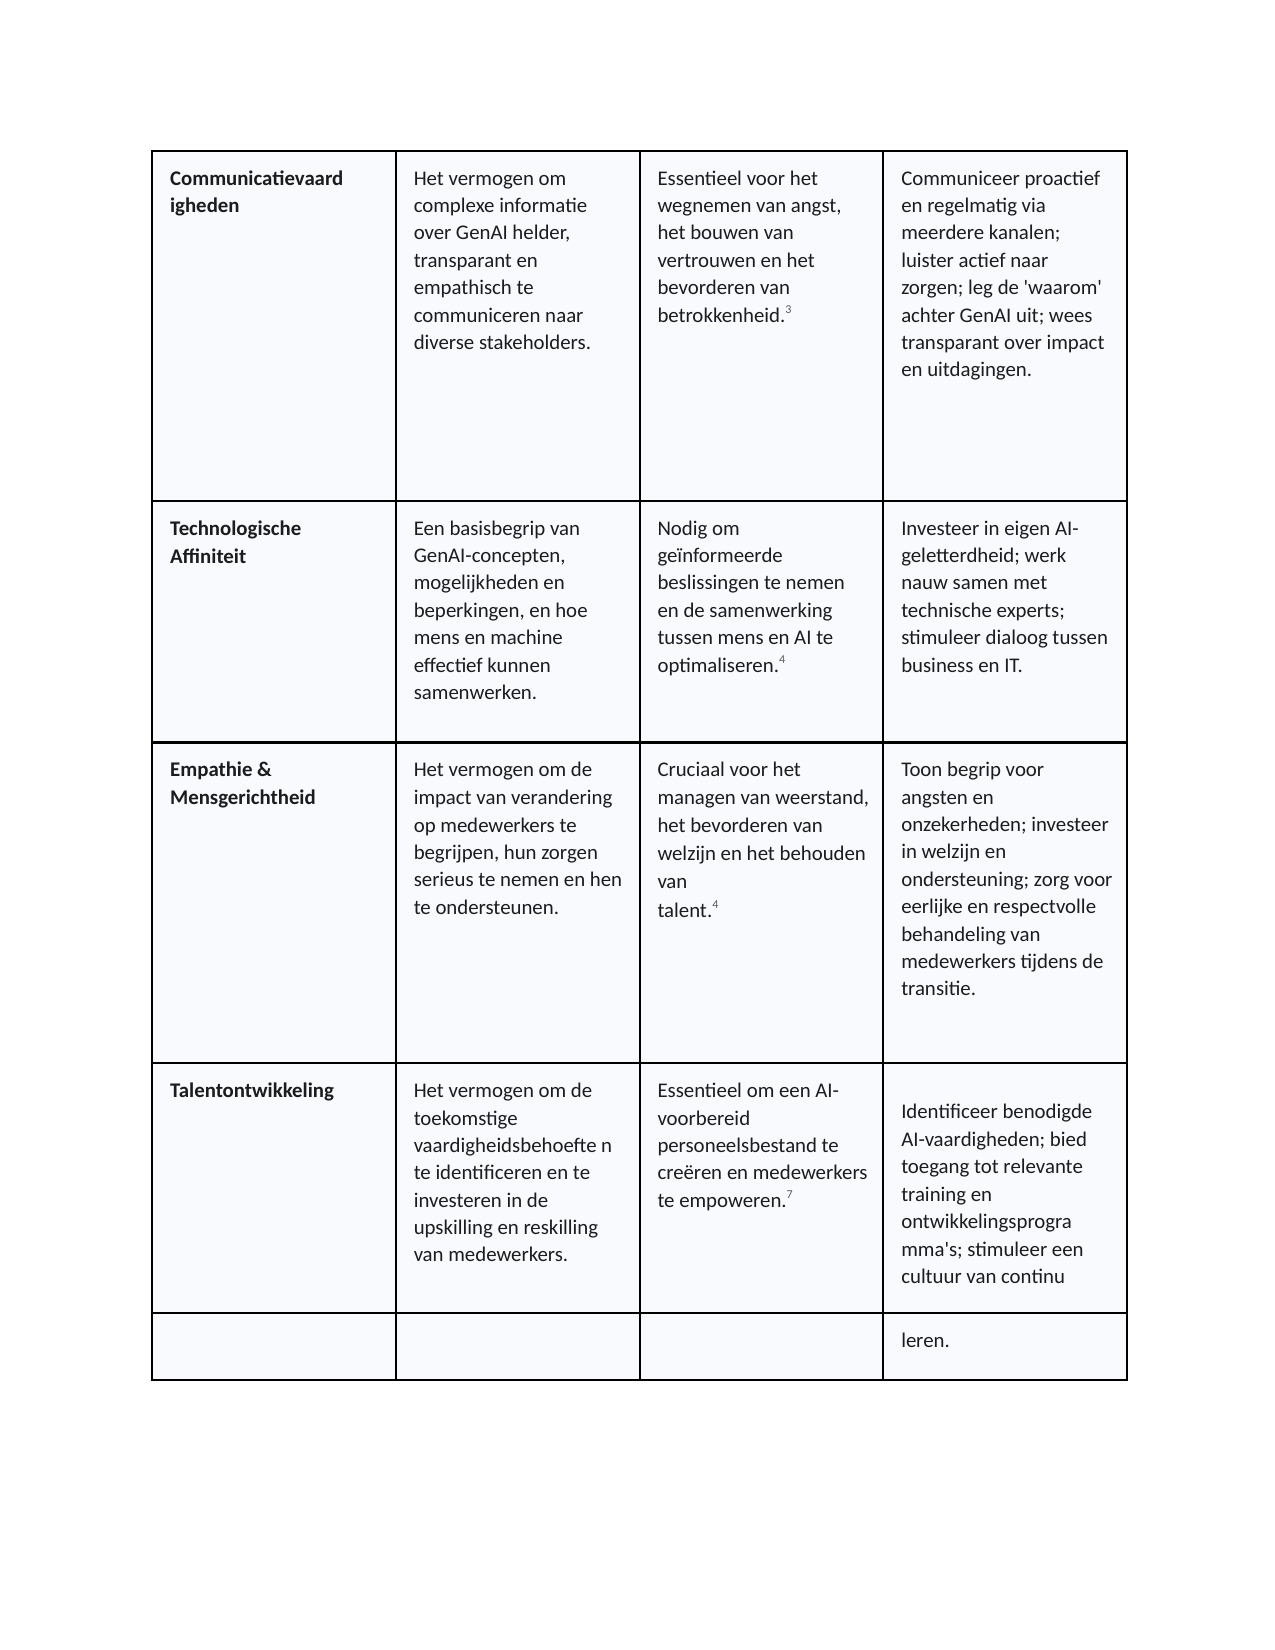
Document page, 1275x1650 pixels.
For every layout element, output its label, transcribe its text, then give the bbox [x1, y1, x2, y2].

table_cell Toon begrip voor angsten en onzekerheden; investeer in welzijn en ondersteuning; zorg voor eerlijke en respectvolle behandeling van medewerkers tijdens de transitie. [884, 744, 1126, 1062]
table_cell [153, 1314, 395, 1379]
table_cell Identificeer benodigde AI-vaardigheden; bied toegang tot relevante training en ontwikkelingsprogra mma's; stimuleer een cultuur van continu [884, 1064, 1126, 1312]
table_cell Technologische Affiniteit [153, 502, 395, 741]
table_cell leren. [884, 1314, 1126, 1379]
table_cell Het vermogen om de impact van verandering op medewerkers te begrijpen, hun zorgen serieus te nemen en hen te ondersteunen. [397, 744, 639, 1062]
table_cell Investeer in eigen AI-geletterdheid; werk nauw samen met technische experts; stimuleer dialoog tussen business en IT. [884, 502, 1126, 741]
table_cell Communicatievaard igheden [153, 152, 395, 500]
table_cell Cruciaal voor het managen van weerstand, het bevorderen van welzijn en het behouden van talent.4 [641, 744, 882, 1062]
table_cell Het vermogen om complexe informatie over GenAI helder, transparant en empathisch te communiceren naar diverse stakeholders. [397, 152, 639, 500]
table_cell Empathie & Mensgerichtheid [153, 744, 395, 1062]
table_cell [397, 1314, 639, 1379]
table_cell Essentieel om een AI-voorbereid personeelsbestand te creëren en medewerkers te empoweren.7 [641, 1064, 882, 1312]
table_cell Nodig om geïnformeerde beslissingen te nemen en de samenwerking tussen mens en AI te optimaliseren.4 [641, 502, 882, 741]
table_cell [641, 1314, 882, 1379]
table_cell Communiceer proactief en regelmatig via meerdere kanalen; luister actief naar zorgen; leg de 'waarom' achter GenAI uit; wees transparant over impact en uitdagingen. [884, 152, 1126, 500]
table_cell Het vermogen om de toekomstige vaardigheidsbehoefte n te identificeren en te investeren in de upskilling en reskilling van medewerkers. [397, 1064, 639, 1312]
table_cell Talentontwikkeling [153, 1064, 395, 1312]
table_cell Essentieel voor het wegnemen van angst, het bouwen van vertrouwen en het bevorderen van betrokkenheid.3 [641, 152, 882, 500]
table_cell Een basisbegrip van GenAI-concepten, mogelijkheden en beperkingen, en hoe mens en machine effectief kunnen samenwerken. [397, 502, 639, 741]
